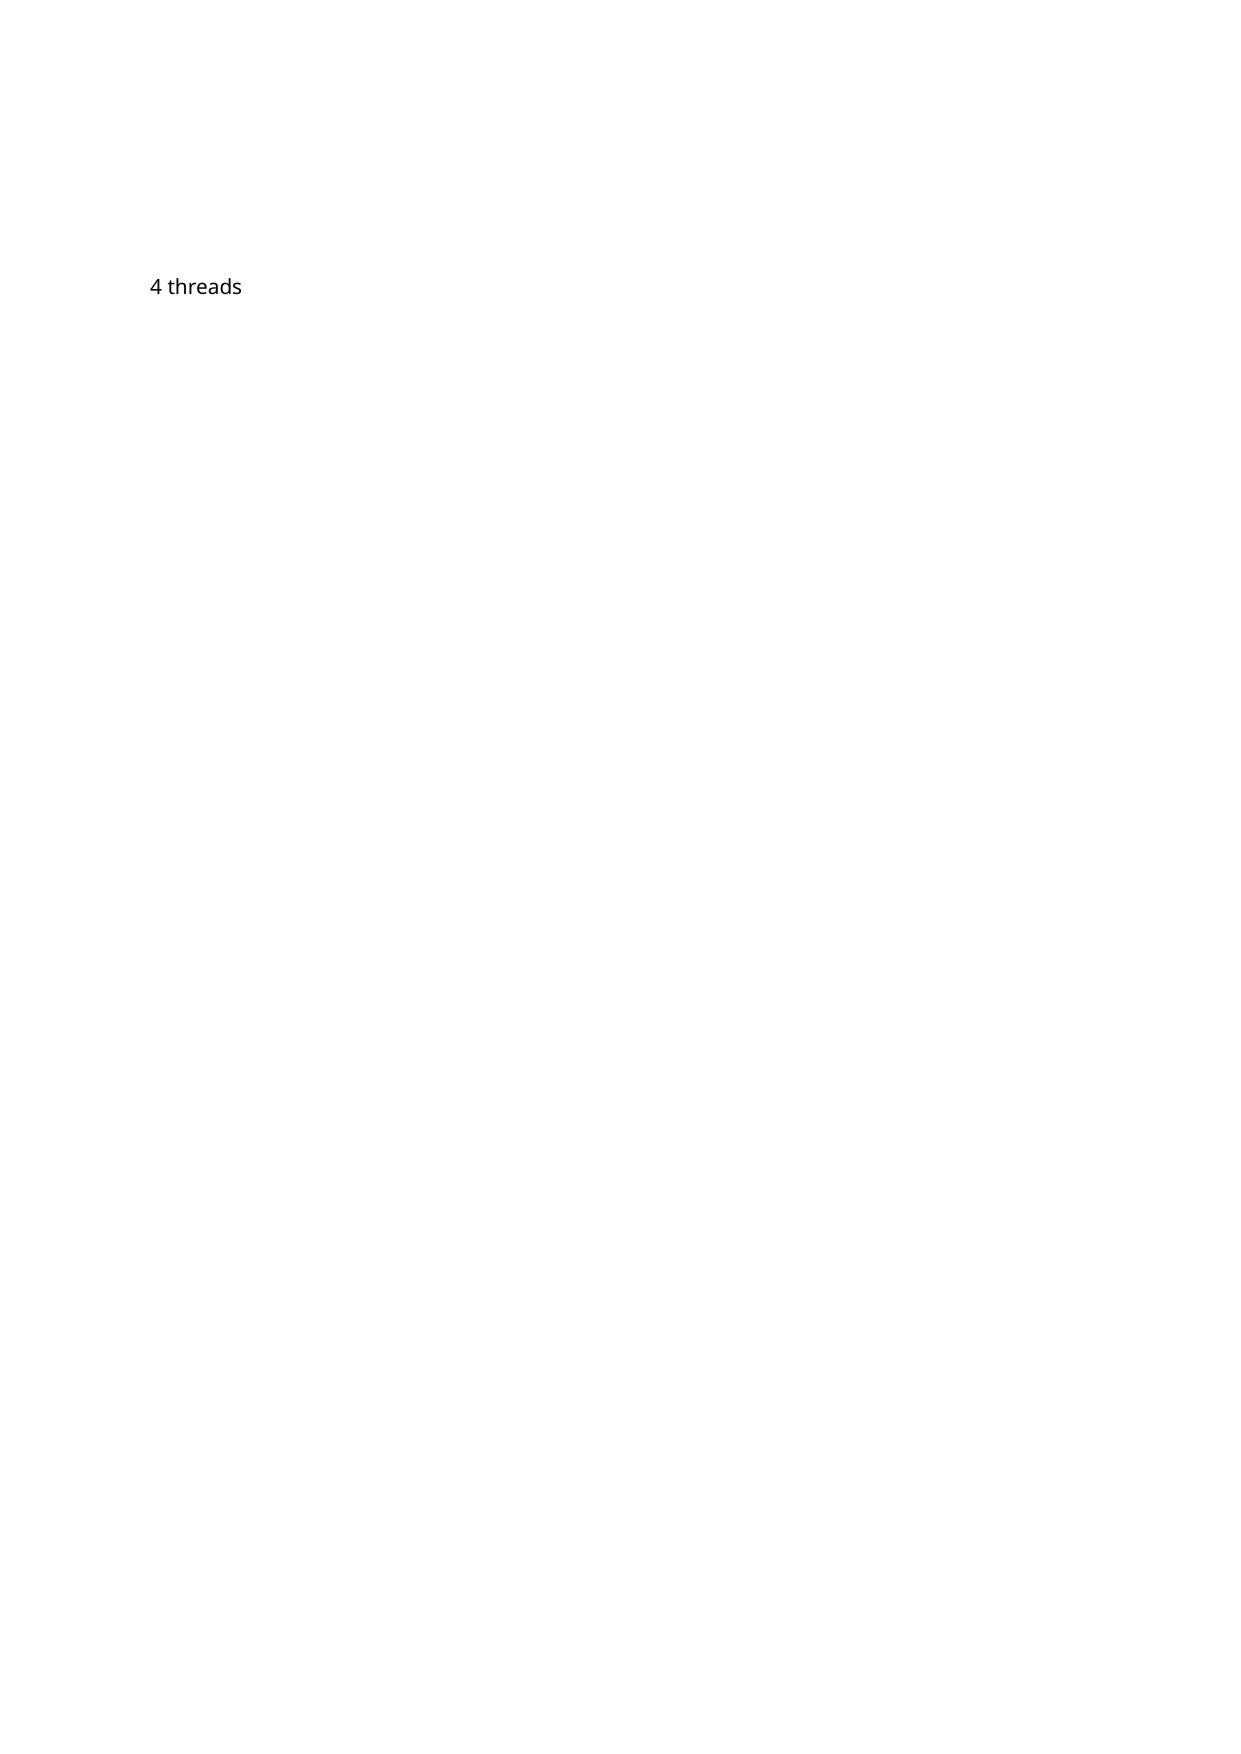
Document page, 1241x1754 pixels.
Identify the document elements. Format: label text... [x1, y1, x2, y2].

text 4 threads [150, 272, 1090, 300]
